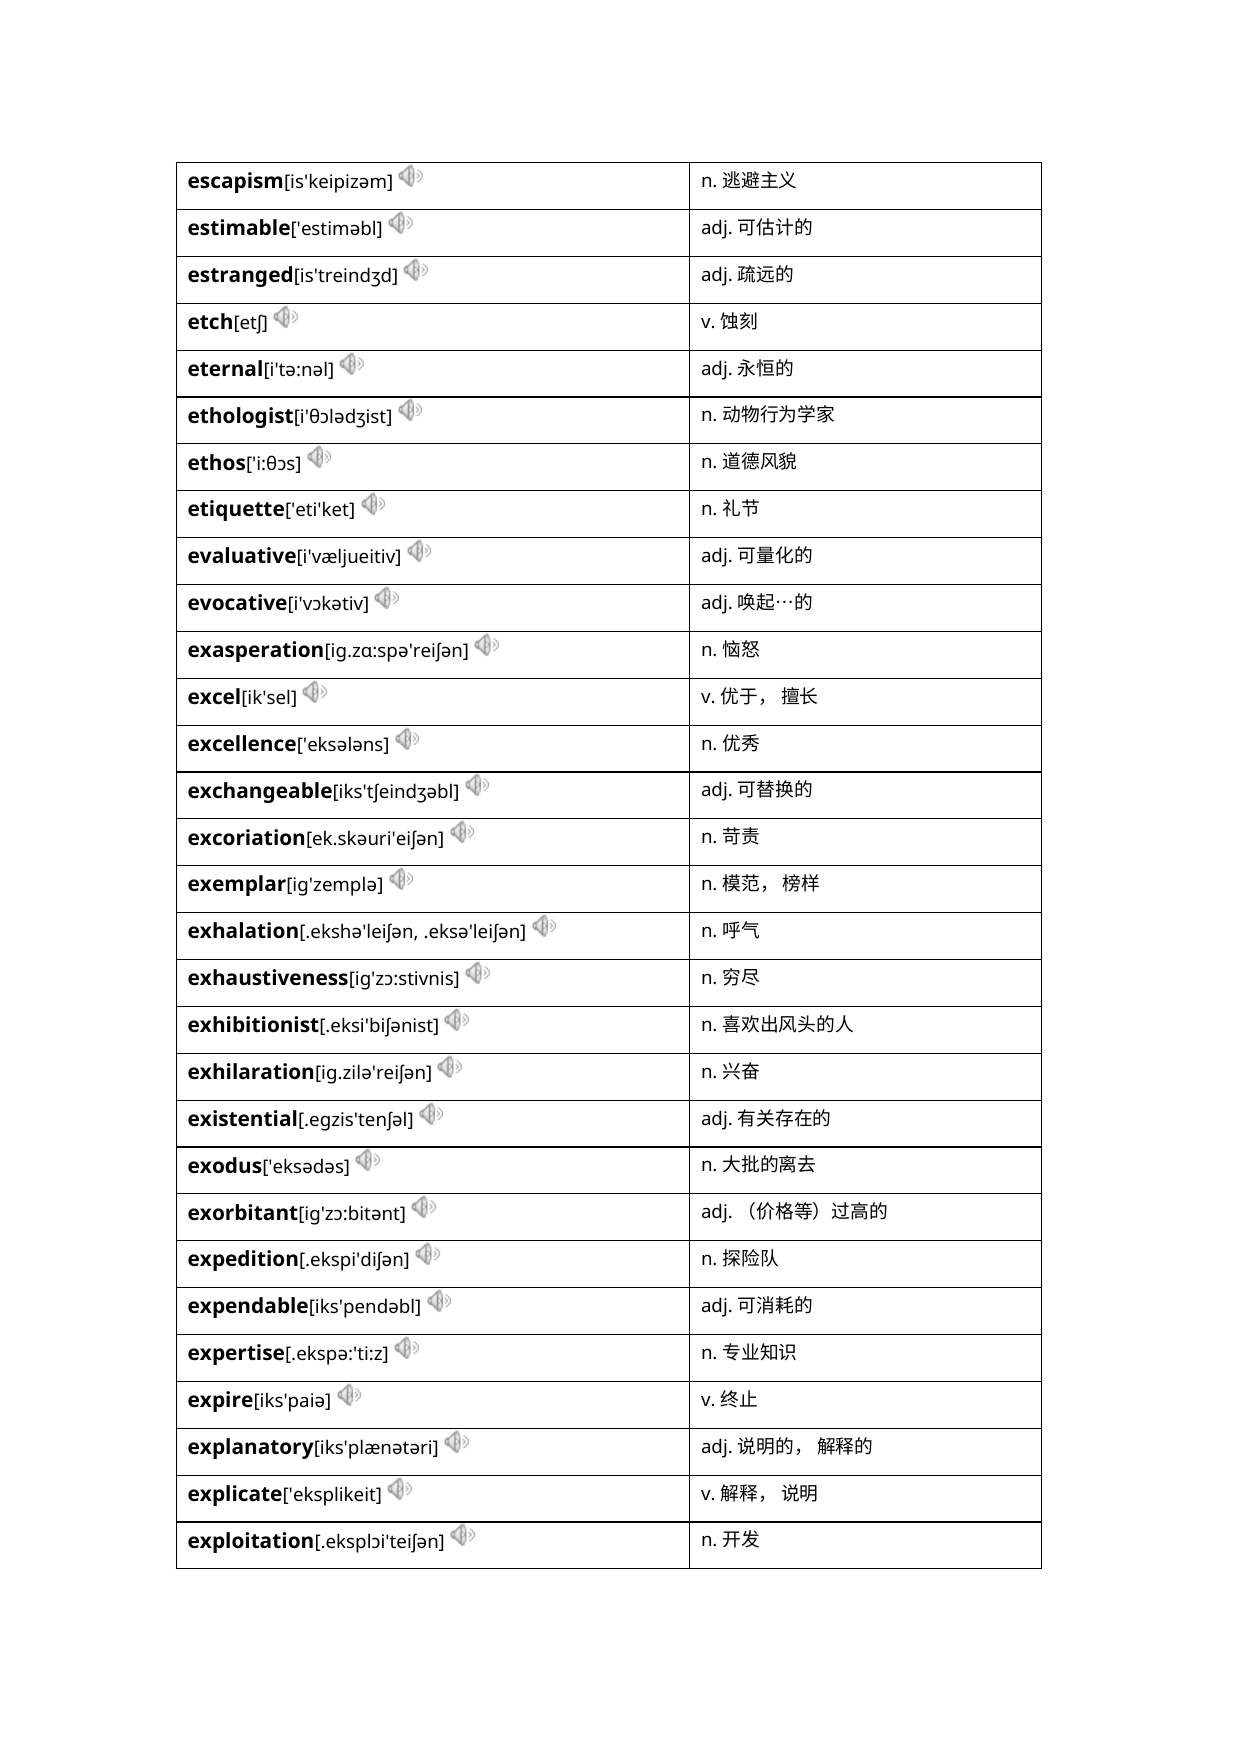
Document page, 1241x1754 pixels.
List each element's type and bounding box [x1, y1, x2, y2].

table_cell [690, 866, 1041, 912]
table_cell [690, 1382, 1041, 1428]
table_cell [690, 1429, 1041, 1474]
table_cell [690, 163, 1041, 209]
picture [302, 679, 329, 705]
picture [306, 445, 333, 470]
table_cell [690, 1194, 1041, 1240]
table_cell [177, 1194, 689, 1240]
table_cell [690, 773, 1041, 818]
picture [272, 304, 300, 330]
picture [397, 398, 424, 423]
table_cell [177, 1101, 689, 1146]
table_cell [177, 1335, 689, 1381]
picture [449, 820, 476, 845]
picture [388, 866, 415, 892]
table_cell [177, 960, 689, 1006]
picture [394, 726, 421, 752]
picture [437, 1054, 464, 1080]
picture [338, 351, 366, 377]
picture [354, 1148, 382, 1173]
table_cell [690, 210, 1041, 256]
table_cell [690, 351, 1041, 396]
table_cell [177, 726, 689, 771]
picture [360, 491, 387, 517]
picture [418, 1101, 445, 1127]
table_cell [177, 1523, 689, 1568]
picture [449, 1523, 477, 1548]
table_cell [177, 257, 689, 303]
picture [531, 913, 558, 939]
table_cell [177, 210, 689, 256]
picture [473, 632, 501, 658]
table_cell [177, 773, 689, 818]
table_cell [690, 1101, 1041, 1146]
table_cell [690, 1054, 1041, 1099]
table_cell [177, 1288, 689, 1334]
picture [443, 1429, 470, 1455]
picture [464, 773, 491, 798]
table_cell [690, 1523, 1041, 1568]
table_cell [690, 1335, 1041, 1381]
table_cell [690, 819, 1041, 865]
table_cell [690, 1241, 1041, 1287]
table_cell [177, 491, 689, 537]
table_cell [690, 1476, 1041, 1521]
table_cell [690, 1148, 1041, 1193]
picture [414, 1241, 442, 1267]
picture [402, 257, 430, 283]
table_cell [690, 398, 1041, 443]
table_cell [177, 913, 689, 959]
picture [410, 1195, 438, 1220]
picture [443, 1007, 471, 1033]
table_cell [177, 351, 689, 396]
picture [406, 538, 433, 564]
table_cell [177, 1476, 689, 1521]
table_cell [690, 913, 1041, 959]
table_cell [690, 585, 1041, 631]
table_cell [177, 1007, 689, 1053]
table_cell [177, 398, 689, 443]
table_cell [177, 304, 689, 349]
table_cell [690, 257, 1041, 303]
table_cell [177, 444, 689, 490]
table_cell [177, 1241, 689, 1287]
picture [464, 960, 492, 986]
picture [336, 1382, 363, 1408]
picture [387, 210, 414, 236]
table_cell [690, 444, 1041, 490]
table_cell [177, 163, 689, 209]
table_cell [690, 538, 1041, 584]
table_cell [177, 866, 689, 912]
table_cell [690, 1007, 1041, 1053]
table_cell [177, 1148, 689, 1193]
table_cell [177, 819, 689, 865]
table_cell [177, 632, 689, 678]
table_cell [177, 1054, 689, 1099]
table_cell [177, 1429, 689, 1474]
picture [393, 1335, 420, 1361]
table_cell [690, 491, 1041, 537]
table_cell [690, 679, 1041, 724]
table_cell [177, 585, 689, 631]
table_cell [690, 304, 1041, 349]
picture [426, 1288, 453, 1314]
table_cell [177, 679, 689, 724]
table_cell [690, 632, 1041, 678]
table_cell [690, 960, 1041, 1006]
picture [397, 163, 425, 189]
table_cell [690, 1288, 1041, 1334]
picture [373, 585, 401, 611]
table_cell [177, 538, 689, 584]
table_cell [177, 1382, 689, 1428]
picture [386, 1476, 414, 1502]
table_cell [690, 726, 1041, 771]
